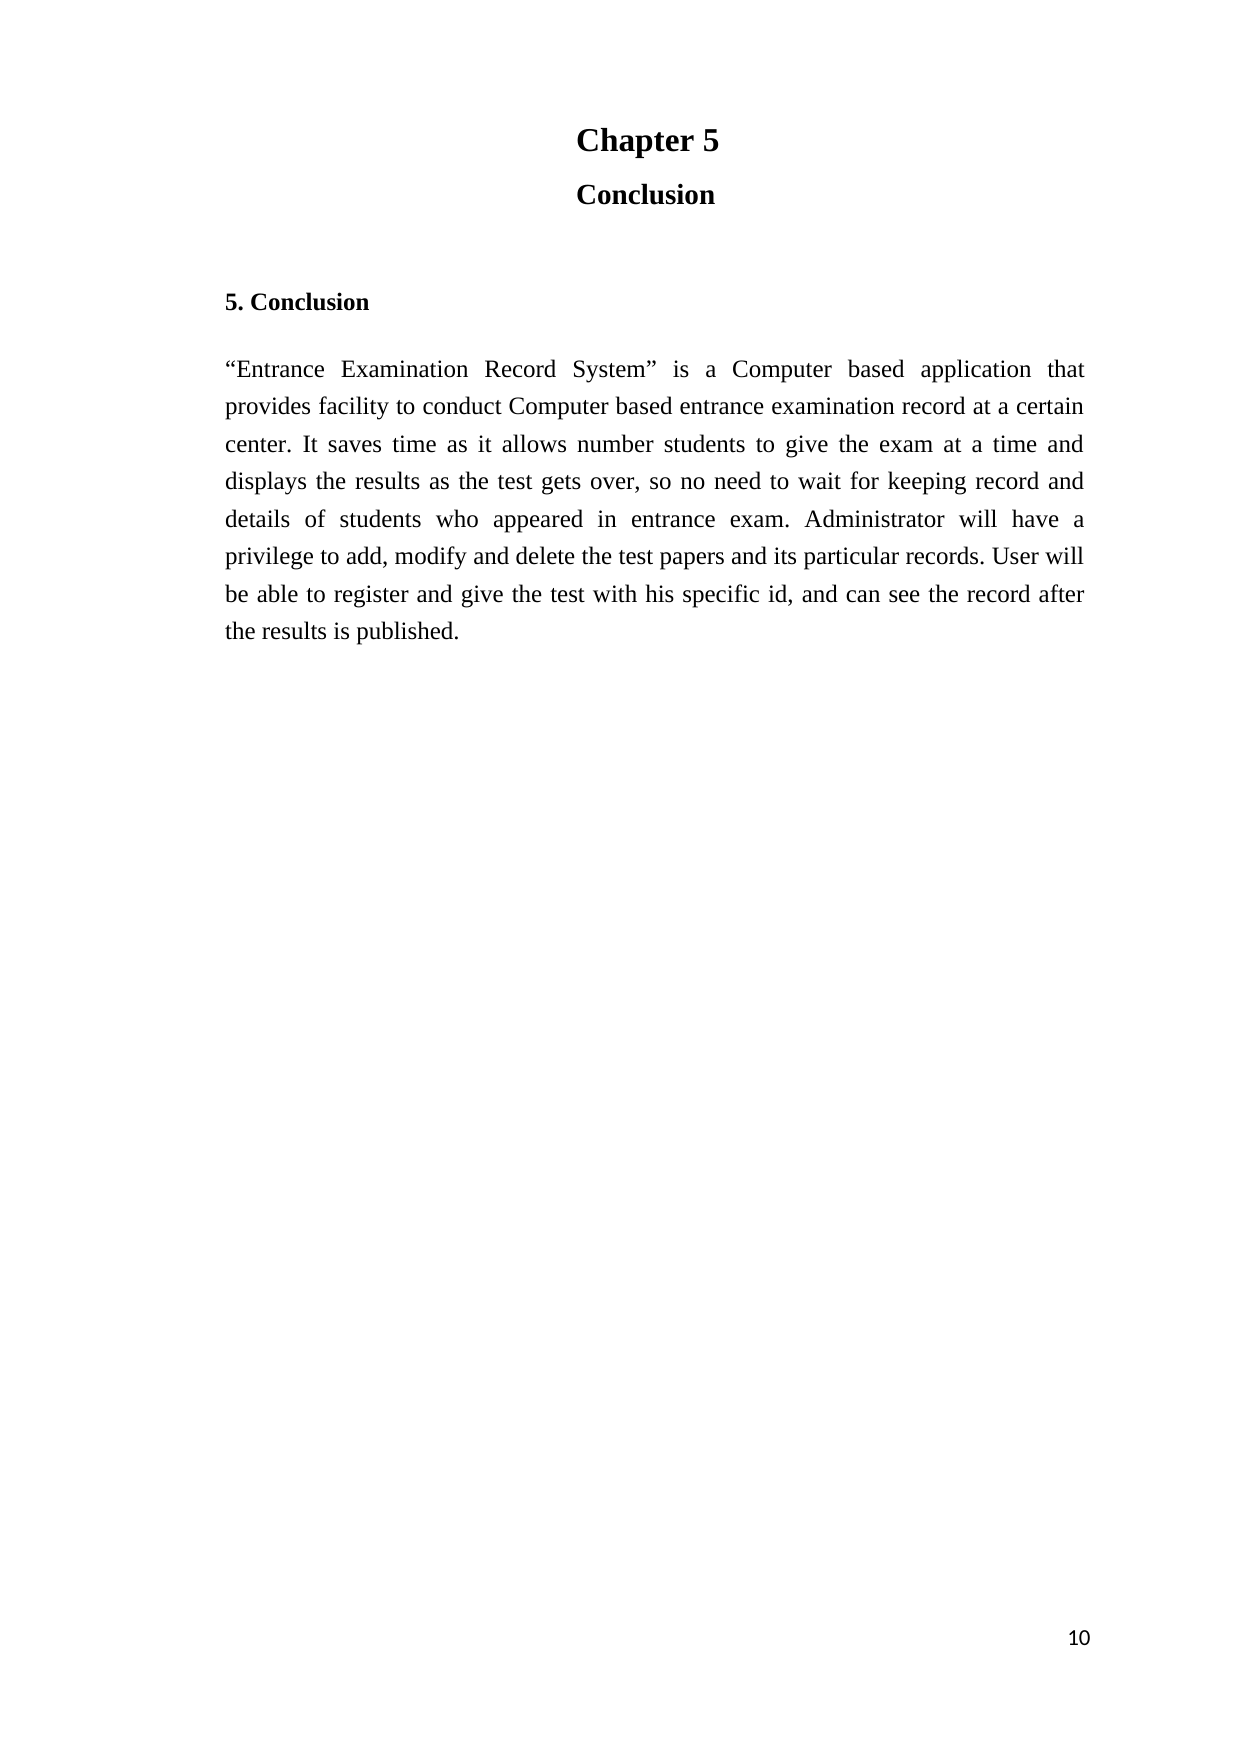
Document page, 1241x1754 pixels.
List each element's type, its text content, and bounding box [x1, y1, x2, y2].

text “Entrance Examination Record System” is a Computer based application that provides facility to conduct Computer based entrance examination record at a certain center. It saves time as it allows number students to give the exam at a time and displays the results as the test gets over, so no need to wait for keeping record and details of students who appeared in entrance exam. Administrator will have a privilege to add, modify and delete the test papers and its particular records. User will be able to register and give the test with his specific id, and can see the record after the results is published. [225, 345, 1085, 645]
text Conclusion [267, 173, 1085, 211]
text 5. Conclusion [225, 278, 1085, 316]
text Chapter 5 [267, 120, 1085, 158]
